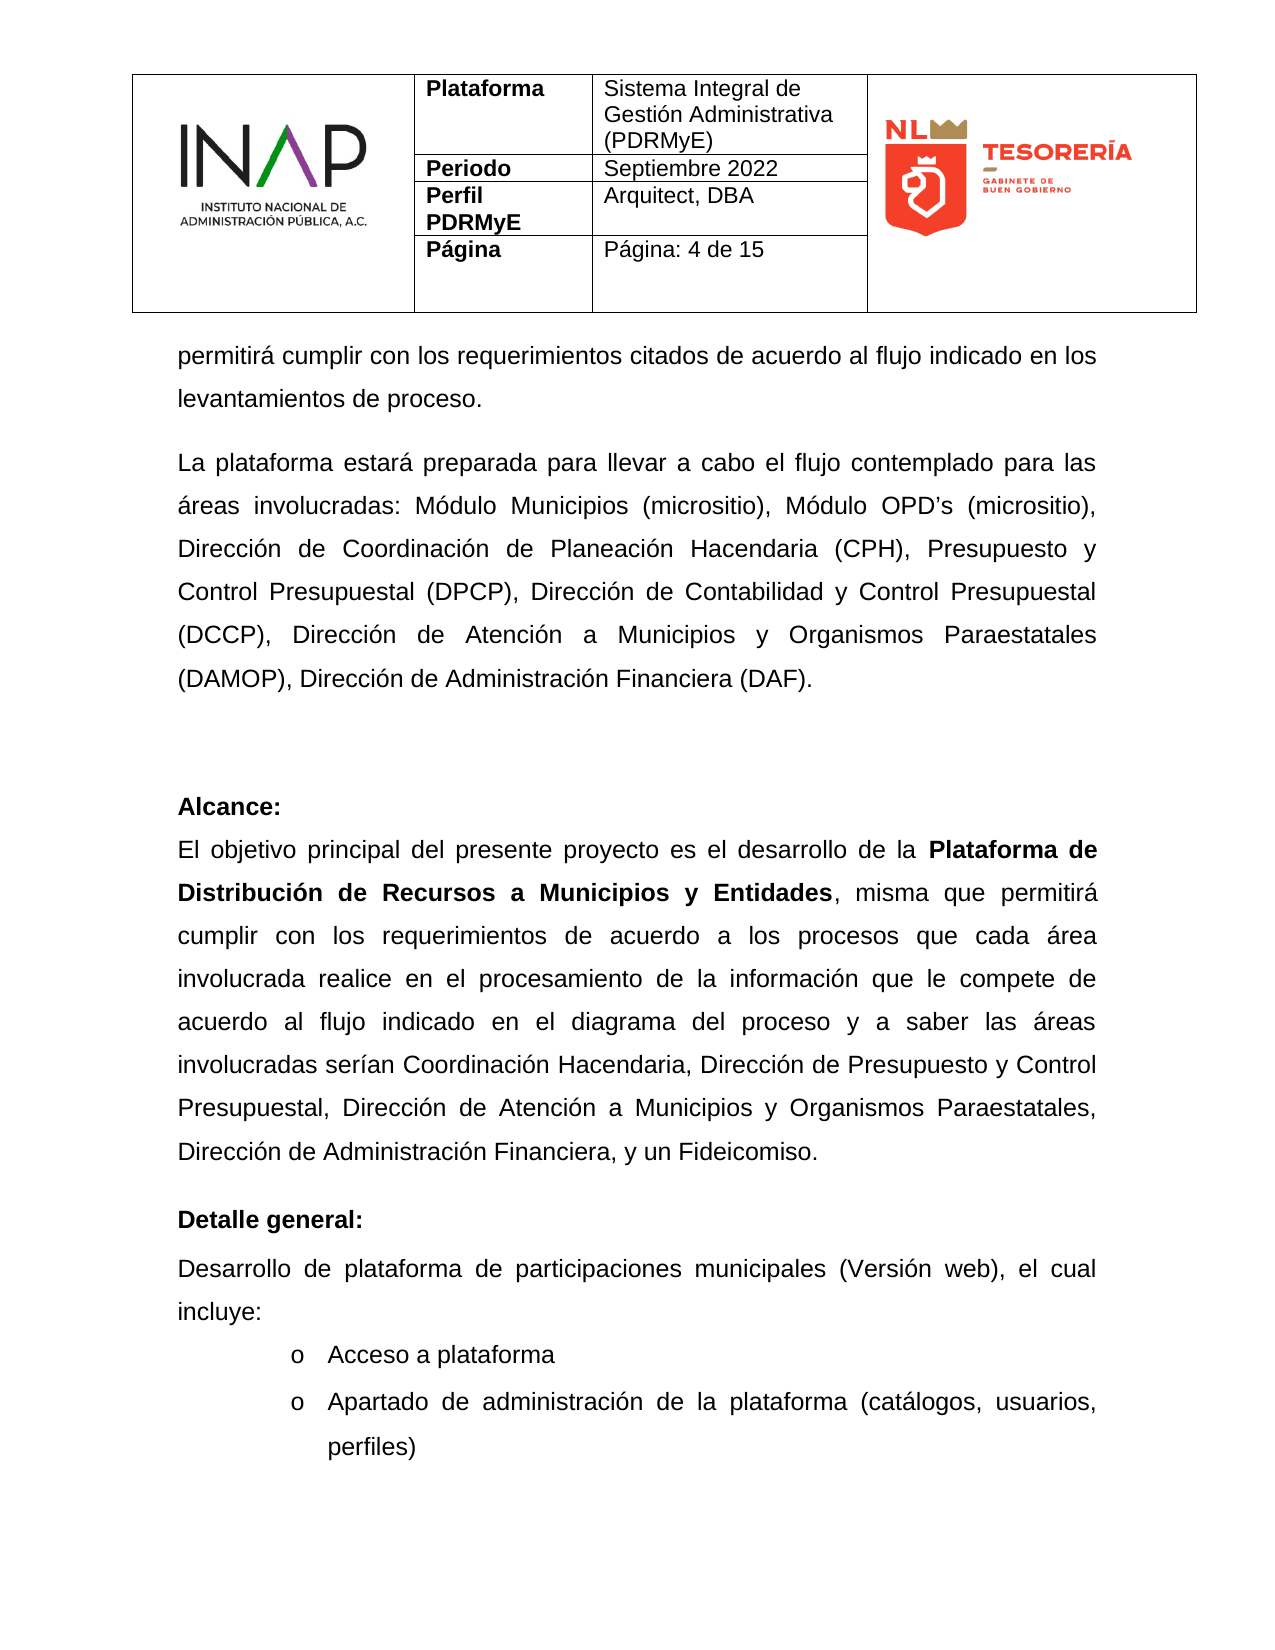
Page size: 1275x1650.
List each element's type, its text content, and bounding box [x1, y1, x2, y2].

picture [143, 107, 400, 242]
list Acceso a plataforma [290, 1340, 1098, 1371]
picture [878, 117, 1135, 237]
text La plataforma estará preparada para llevar a cabo el flujo contemplado para las áreas involucradas: Módulo Municipios (micrositio), Módulo OPD’s (micrositio), Dirección de Coordinación de Planeación Hacendaria (CPH), Presupuesto y Control Presupuestal (DPCP), Dirección de Contabilidad y Control Presupuestal (DCCP), Dirección de Atención a Municipios y Organismos Paraestatales (DAMOP), Dirección de Administración Financiera (DAF). [177, 448, 1098, 692]
text Alcance: El objetivo principal del presente proyecto es el desarrollo de la Plataforma de Distribución de Recursos a Municipios y Entidades, misma que permitirá cumplir con los requerimientos de acuerdo a los procesos que cada área involucrada realice en el procesamiento de la información que le compete de acuerdo al flujo indicado en el diagrama del proceso y a saber las áreas involucradas serían Coordinación Hacendaria, Dirección de Presupuesto y Control Presupuestal, Dirección de Atención a Municipios y Organismos Paraestatales, Dirección de Administración Financiera, y un Fideicomiso. [177, 791, 1098, 1165]
list Apartado de administración de la plataforma (catálogos, usuarios, perfiles) [290, 1387, 1098, 1461]
subtitle Detalle general: [177, 1204, 1098, 1233]
text Desarrollo de plataforma de participaciones municipales (Versión web), el cual incluye: [177, 1254, 1098, 1326]
